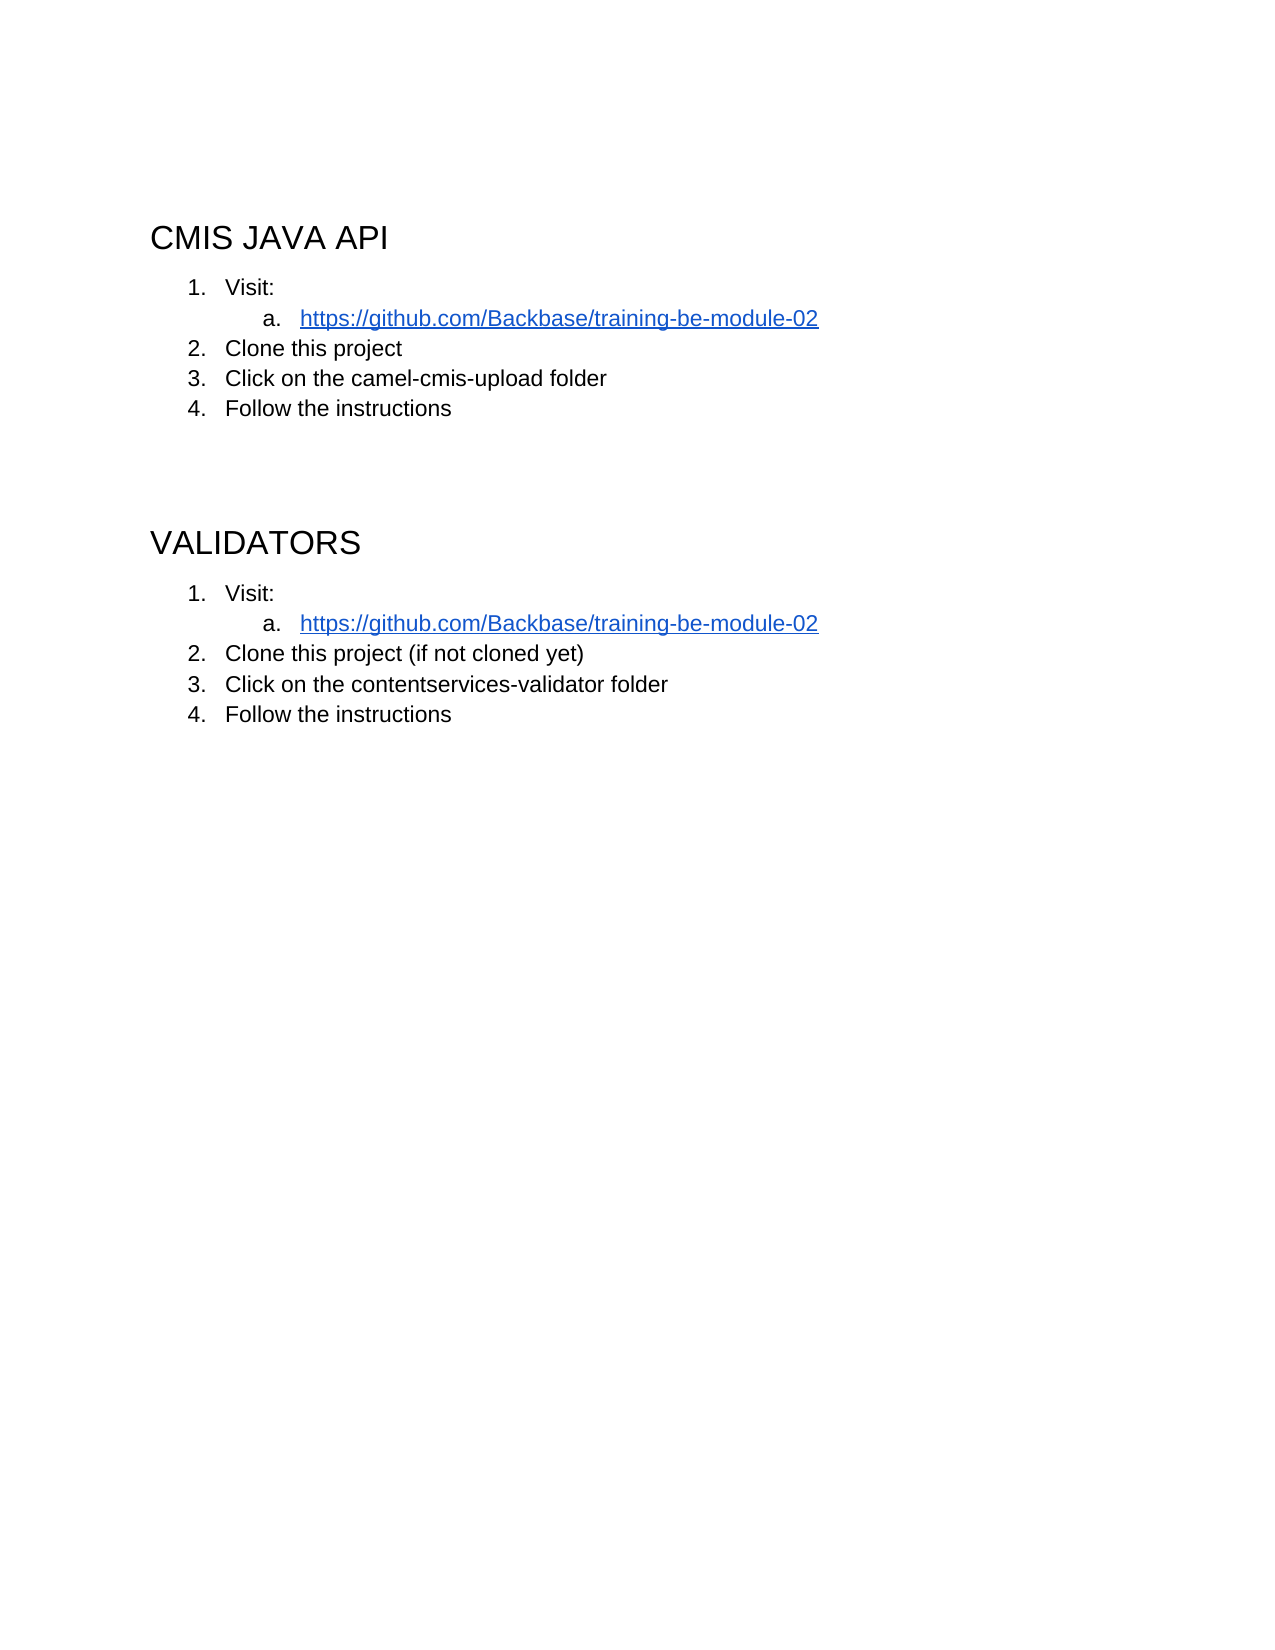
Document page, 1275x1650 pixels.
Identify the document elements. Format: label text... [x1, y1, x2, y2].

list Click on the contentservices-validator folder [187, 671, 1125, 697]
list Visit: [187, 274, 1125, 301]
subtitle VALIDATORS [150, 523, 1125, 562]
list https://github.com/Backbase/training-be-module-02 [262, 304, 1125, 331]
list Clone this project (if not cloned yet) [187, 640, 1125, 667]
list Follow the instructions [187, 701, 1125, 727]
list Click on the camel-cmis-upload folder [187, 365, 1125, 391]
list Follow the instructions [187, 395, 1125, 422]
list Visit: [187, 580, 1125, 606]
list https://github.com/Backbase/training-be-module-02 [262, 610, 1125, 637]
subtitle CMIS JAVA API [150, 218, 1125, 256]
list Clone this project [187, 335, 1125, 361]
